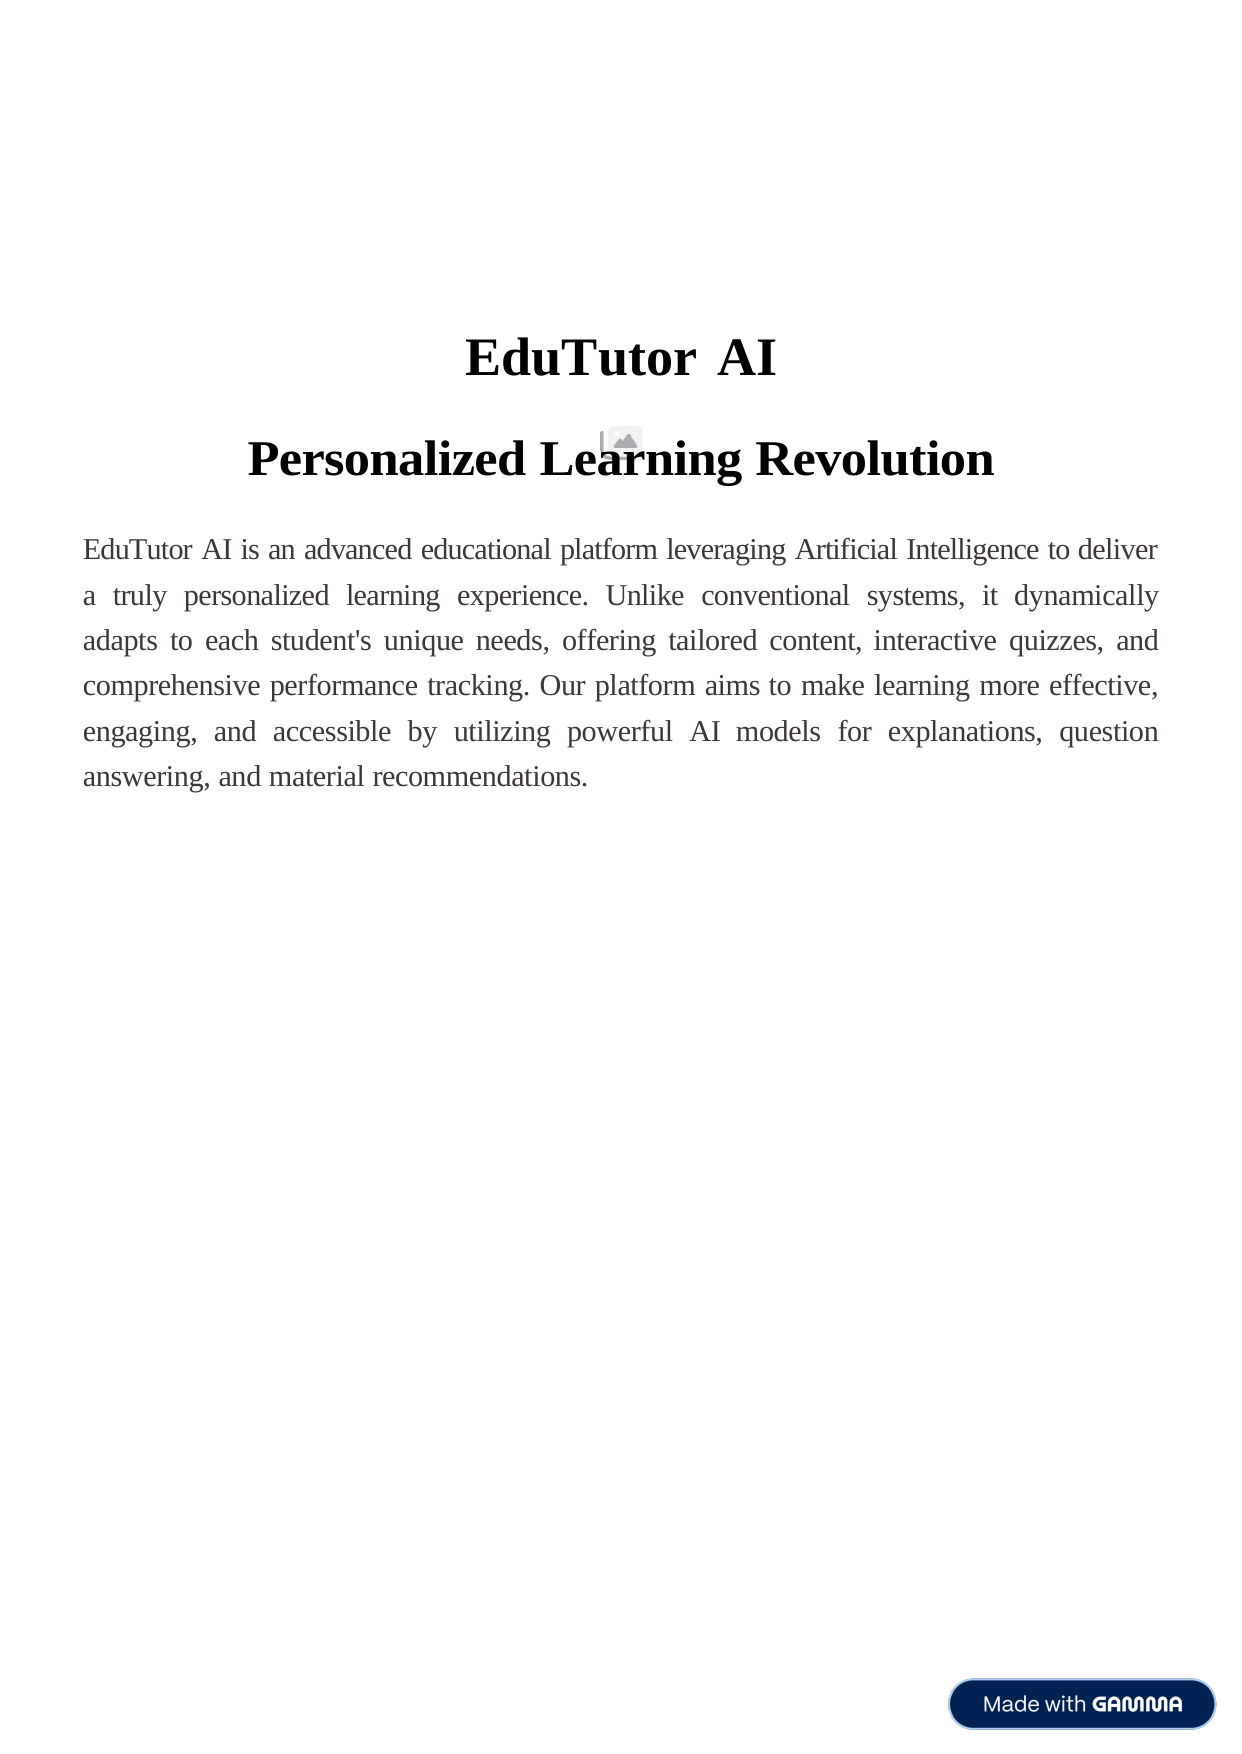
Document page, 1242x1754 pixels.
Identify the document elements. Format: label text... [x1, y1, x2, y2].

text EduTutor AI is an advanced educational platform leveraging Artificial Intelligence to deliver a truly personalized learning experience. Unlike conventional systems, it dynamically adapts to each student's unique needs, offering tailored content, interactive quizzes, and comprehensive performance tracking. Our platform aims to make learning more effective, engaging, and accessible by utilizing powerful AI models for explanations, question answering, and material recommendations. [83, 531, 1159, 793]
title EduTutor AI [84, 325, 1159, 387]
picture [938, 1669, 1226, 1739]
subtitle Personalized Learning Revolution [74, 428, 1168, 486]
